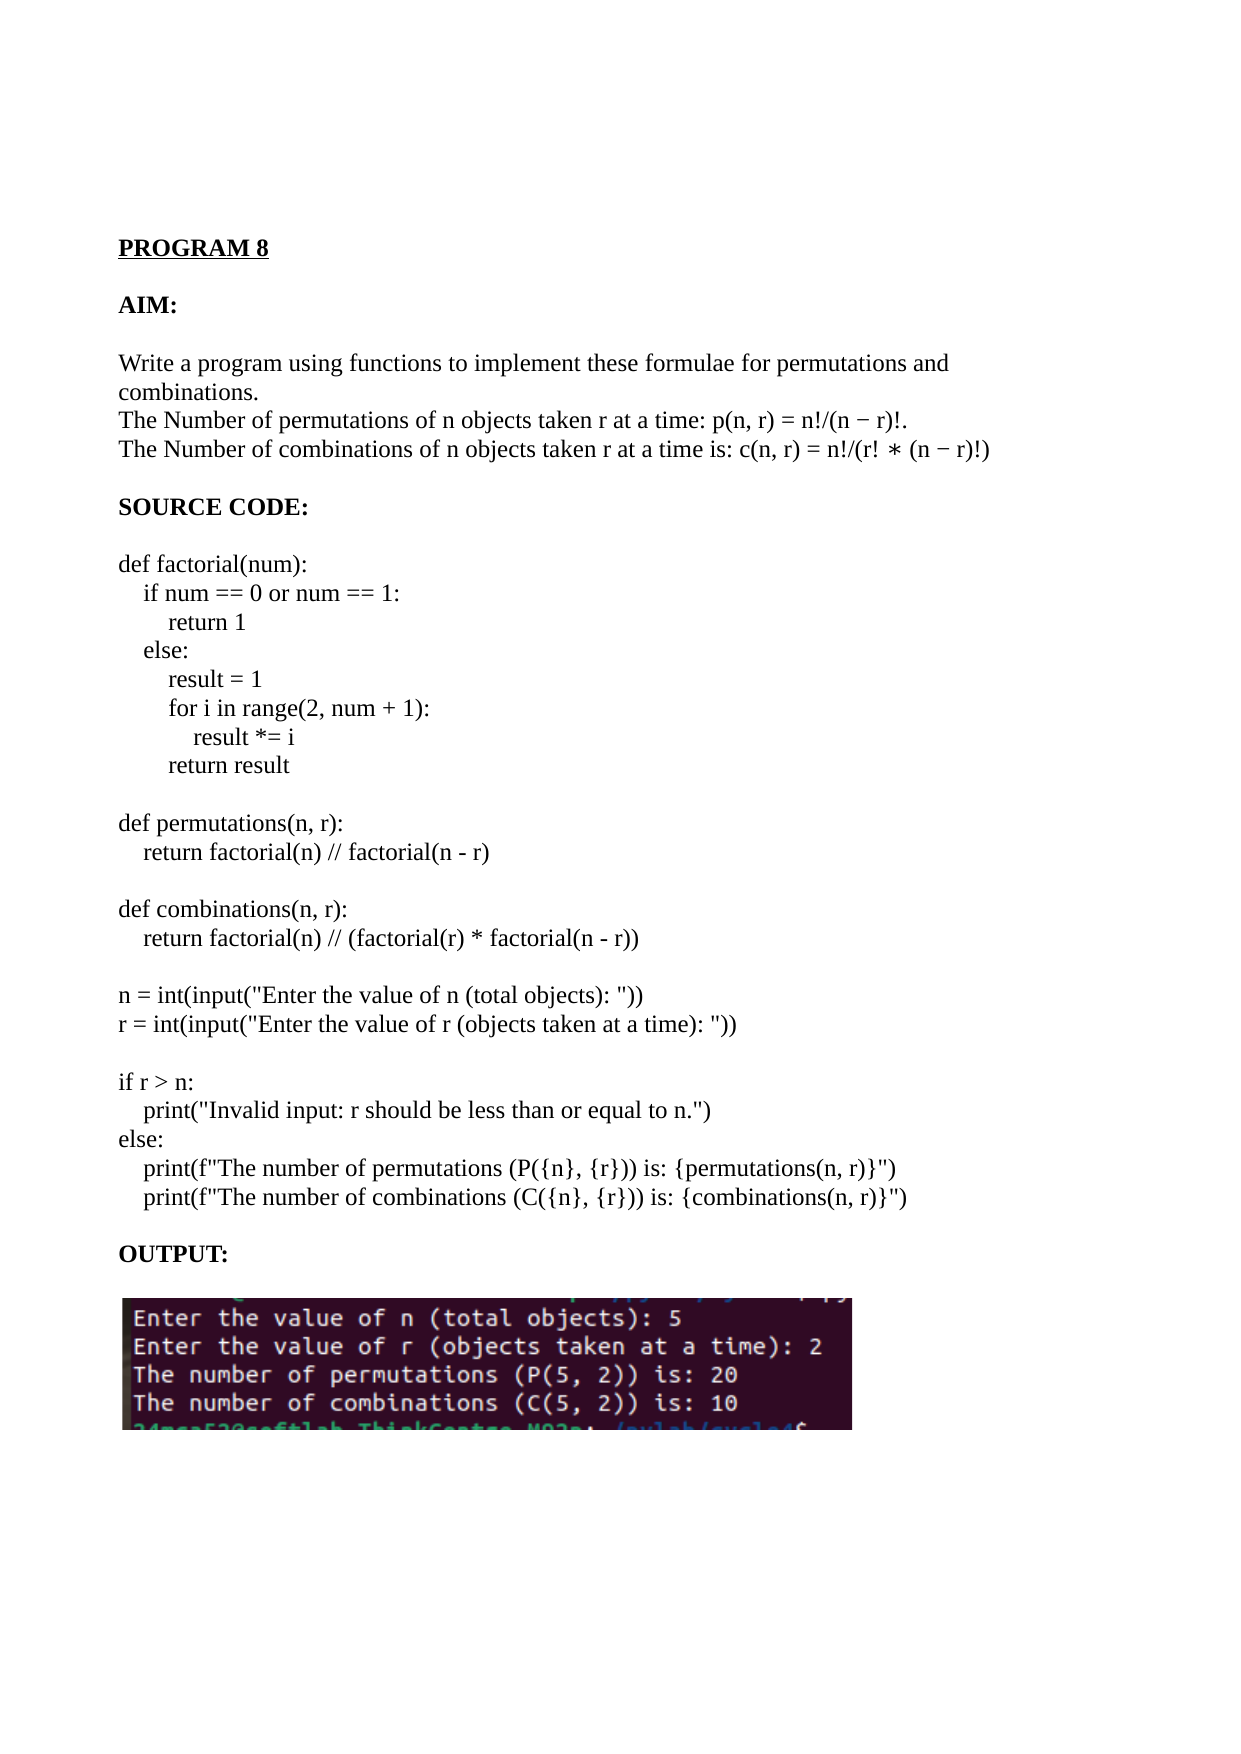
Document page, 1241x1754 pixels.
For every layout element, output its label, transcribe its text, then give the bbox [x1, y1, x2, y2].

text The Number of combinations of n objects taken r at a time is: c(n, r) = n!/(r! ∗ (n − r)!) [118, 434, 1122, 463]
text if num == 0 or num == 1: [118, 578, 1122, 607]
text print("Invalid input: r should be less than or equal to n.") [118, 1096, 1122, 1124]
text result = 1 [118, 664, 1122, 693]
text n = int(input("Enter the value of n (total objects): ")) [118, 981, 1122, 1009]
text The Number of permutations of n objects taken r at a time: p(n, r) = n!/(n − r)!. [118, 406, 1122, 434]
text r = int(input("Enter the value of r (objects taken at a time): ")) [118, 1009, 1122, 1038]
text Write a program using functions to implement these formulae for permutations and [118, 348, 1122, 377]
text return 1 [118, 607, 1122, 636]
text return result [118, 751, 1122, 779]
picture [122, 1298, 853, 1430]
text print(f"The number of permutations (P({n}, {r})) is: {permutations(n, r)}") [118, 1153, 1122, 1182]
text PROGRAM 8 [118, 233, 1122, 262]
text def factorial(num): [118, 549, 1122, 578]
text OUTPUT: [118, 1239, 1122, 1268]
text for i in range(2, num + 1): [118, 693, 1122, 722]
text return factorial(n) // (factorial(r) * factorial(n - r)) [118, 923, 1122, 952]
text combinations. [118, 377, 1122, 406]
text AIM: [118, 291, 1122, 319]
text return factorial(n) // factorial(n - r) [118, 837, 1122, 866]
text SOURCE CODE: [118, 492, 1122, 521]
text print(f"The number of combinations (C({n}, {r})) is: {combinations(n, r)}") [118, 1182, 1122, 1211]
text else: [118, 1124, 1122, 1153]
text def combinations(n, r): [118, 894, 1122, 923]
text def permutations(n, r): [118, 808, 1122, 837]
text else: [118, 636, 1122, 664]
text if r > n: [118, 1067, 1122, 1096]
text result *= i [118, 722, 1122, 751]
